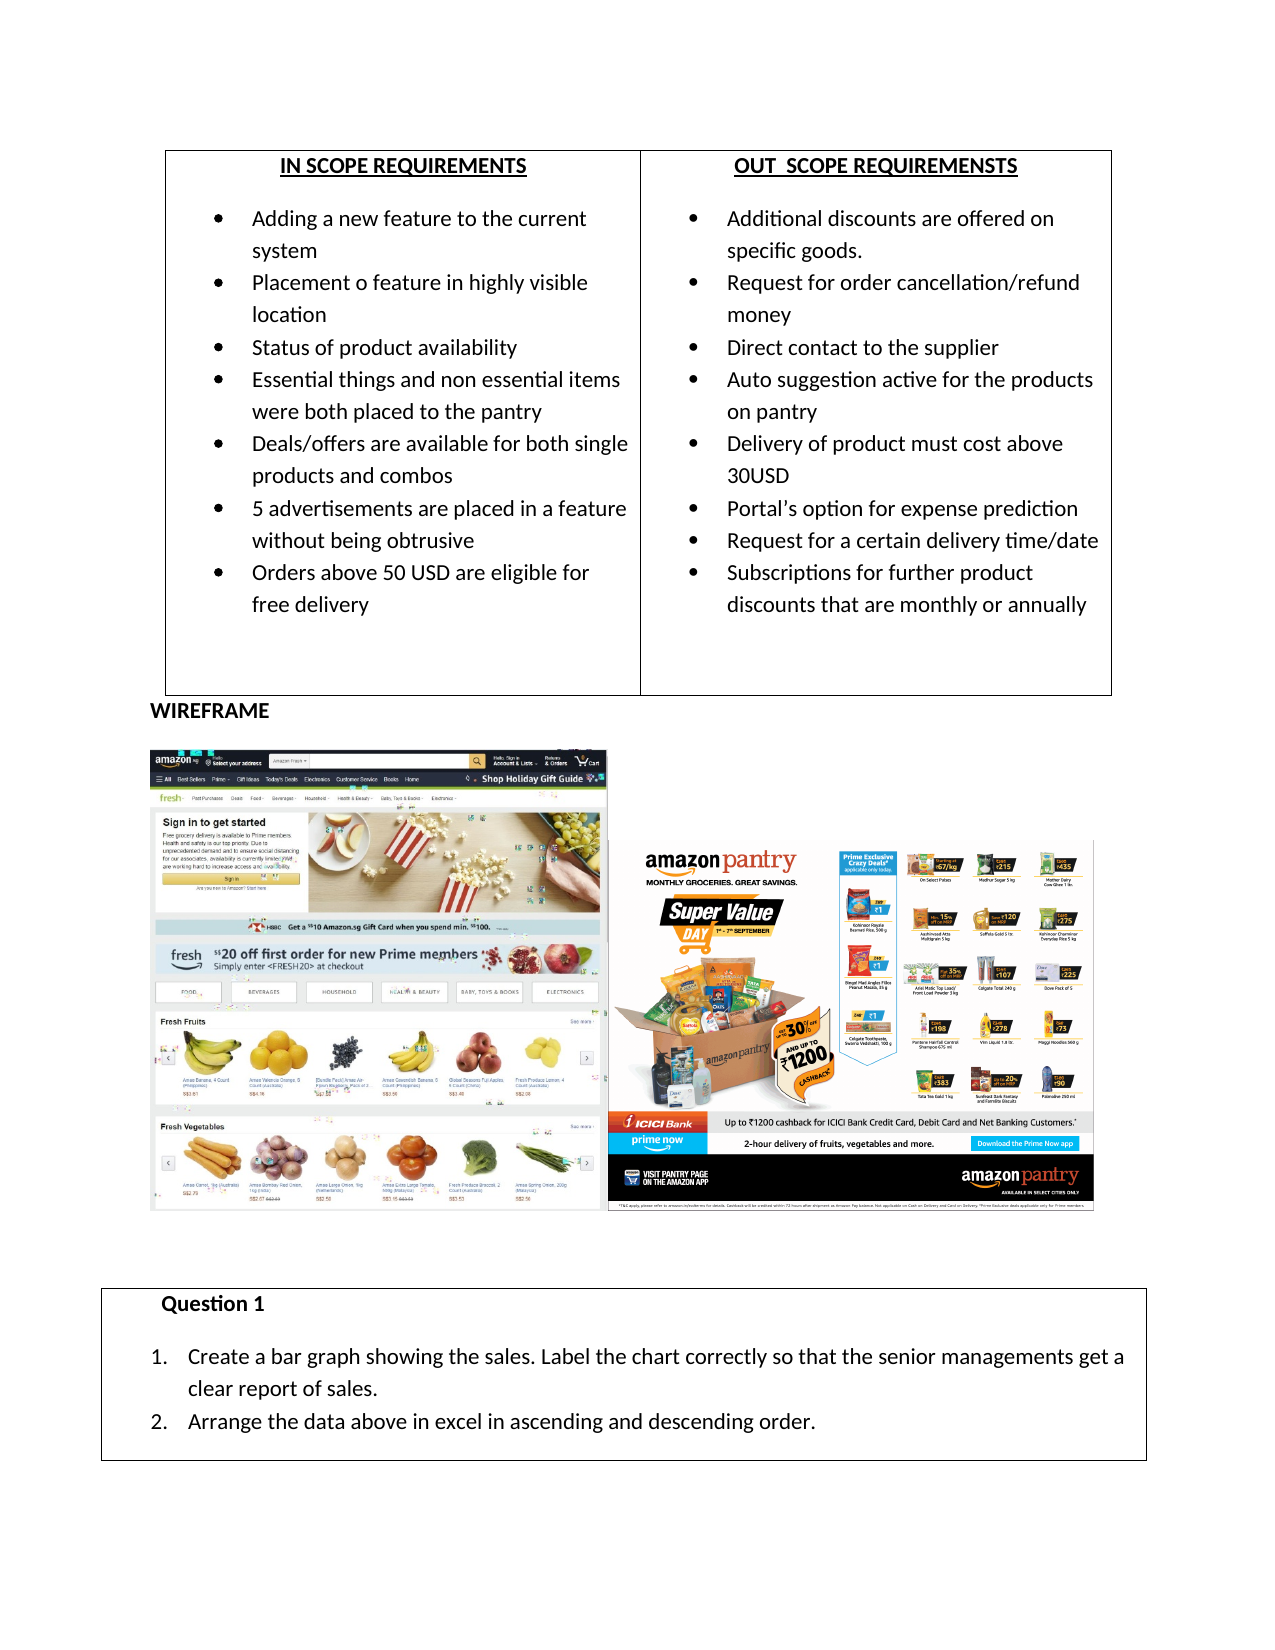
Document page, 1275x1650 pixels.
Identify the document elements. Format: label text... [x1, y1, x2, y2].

table_header IN SCOPE REQUIREMENTS Adding a new feature to the current system Placement o feature in highly visible location Status of product availability Essential things and non essential items were both placed to the pantry Deals/offers are available for both single products and combos 5 advertisements are placed in a feature without being obtrusive Orders above 50 USD are eligible for free delivery [166, 151, 640, 695]
table_header OUT SCOPE REQUIREMENSTS Additional discounts are offered on specific goods. Request for order cancellation/refund money Direct contact to the supplier Auto suggestion active for the products on pantry Delivery of product must cost above 30USD Portal’s option for expense prediction Request for a certain delivery time/date Subscriptions for further product discounts that are monthly or annually [641, 151, 1111, 695]
picture [150, 749, 1094, 1211]
text WIREFRAME [150, 696, 1125, 724]
table_header Question 1 Create a bar graph showing the sales. Label the chart correctly so that the senior managements get a clear report of sales. Arrange the data above in excel in ascending and descending order. [102, 1289, 1146, 1459]
